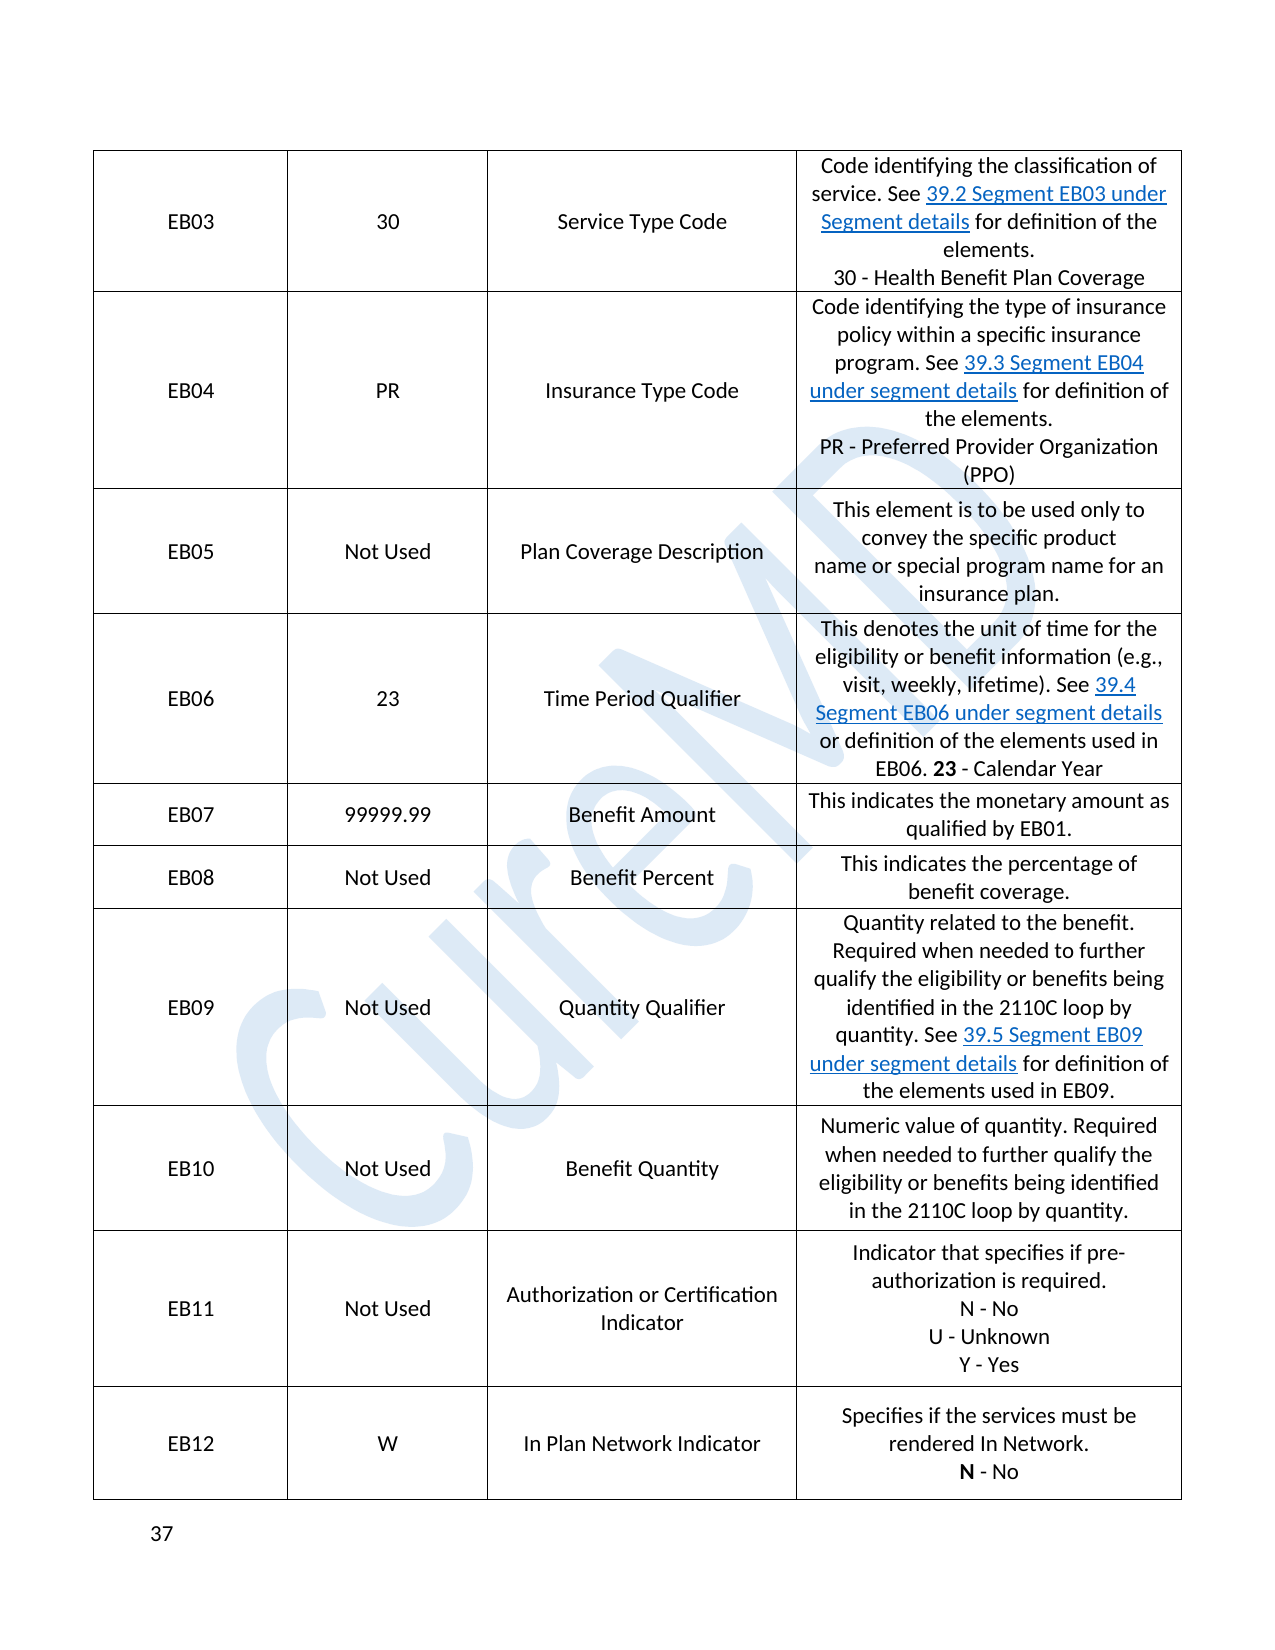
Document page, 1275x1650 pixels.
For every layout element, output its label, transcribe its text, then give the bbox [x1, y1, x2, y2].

table_cell Benefit Amount [488, 784, 796, 845]
table_cell Numeric value of quantity. Required when needed to further qualify the eligibility or benefits being identified in the 2110C loop by quantity. [797, 1106, 1181, 1230]
table_cell W [288, 1387, 487, 1499]
table_cell Time Period Qualifier [488, 614, 796, 782]
table_cell PR [288, 292, 487, 488]
table_cell Not Used [288, 489, 487, 613]
table_cell EB08 [94, 846, 287, 907]
table_cell Benefit Quantity [488, 1106, 796, 1230]
table_cell Insurance Type Code [488, 292, 796, 488]
table_cell 30 [288, 151, 487, 291]
table_cell This indicates the monetary amount as qualified by EB01. [797, 784, 1181, 845]
table_cell Not Used [288, 909, 487, 1105]
table_cell EB06 [94, 614, 287, 782]
table_cell Not Used [288, 846, 487, 907]
table_cell EB03 [94, 151, 287, 291]
table_cell EB04 [94, 292, 287, 488]
table_cell 99999.99 [288, 784, 487, 845]
table_cell This element is to be used only to convey the specific product name or special program name for an insurance plan. [797, 489, 1181, 613]
table_cell EB09 [94, 909, 287, 1105]
table_cell Code identifying the type of insurance policy within a specific insurance program. See 39.3 Segment EB04 under segment details for definition of the elements. PR - Preferred Provider Organization (PPO) [797, 292, 1181, 488]
table_cell EB10 [94, 1106, 287, 1230]
table_cell Benefit Percent [488, 846, 796, 907]
table_cell Not Used [288, 1106, 487, 1230]
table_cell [488, 1387, 796, 1499]
table_cell EB12 [94, 1387, 287, 1499]
table_cell Plan Coverage Description [488, 489, 796, 613]
table_cell EB11 [94, 1231, 287, 1386]
table_cell Quantity related to the benefit. Required when needed to further qualify the eligibility or benefits being identified in the 2110C loop by quantity. See 39.5 Segment EB09 under segment details for definition of the elements used in EB09. [797, 909, 1181, 1105]
table_cell This denotes the unit of time for the eligibility or benefit information (e.g., visit, weekly, lifetime). See 39.4 Segment EB06 under segment details or definition of the elements used in EB06. 23 - Calendar Year [797, 614, 1181, 782]
table_cell Service Type Code [488, 151, 796, 291]
table_cell Code identifying the classification of service. See 39.2 Segment EB03 under Segment details for definition of the elements. 30 - Health Benefit Plan Coverage [797, 151, 1181, 291]
table_cell This indicates the percentage of benefit coverage. [797, 846, 1181, 907]
table_cell Not Used [288, 1231, 487, 1386]
table_cell EB05 [94, 489, 287, 613]
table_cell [797, 1387, 1181, 1499]
table_cell 23 [288, 614, 487, 782]
table_cell EB07 [94, 784, 287, 845]
table_cell Authorization or Certification Indicator [488, 1231, 796, 1386]
table_cell Indicator that specifies if pre-authorization is required. N - No U - Unknown Y - Yes [797, 1231, 1181, 1386]
table_cell Quantity Qualifier [488, 909, 796, 1105]
